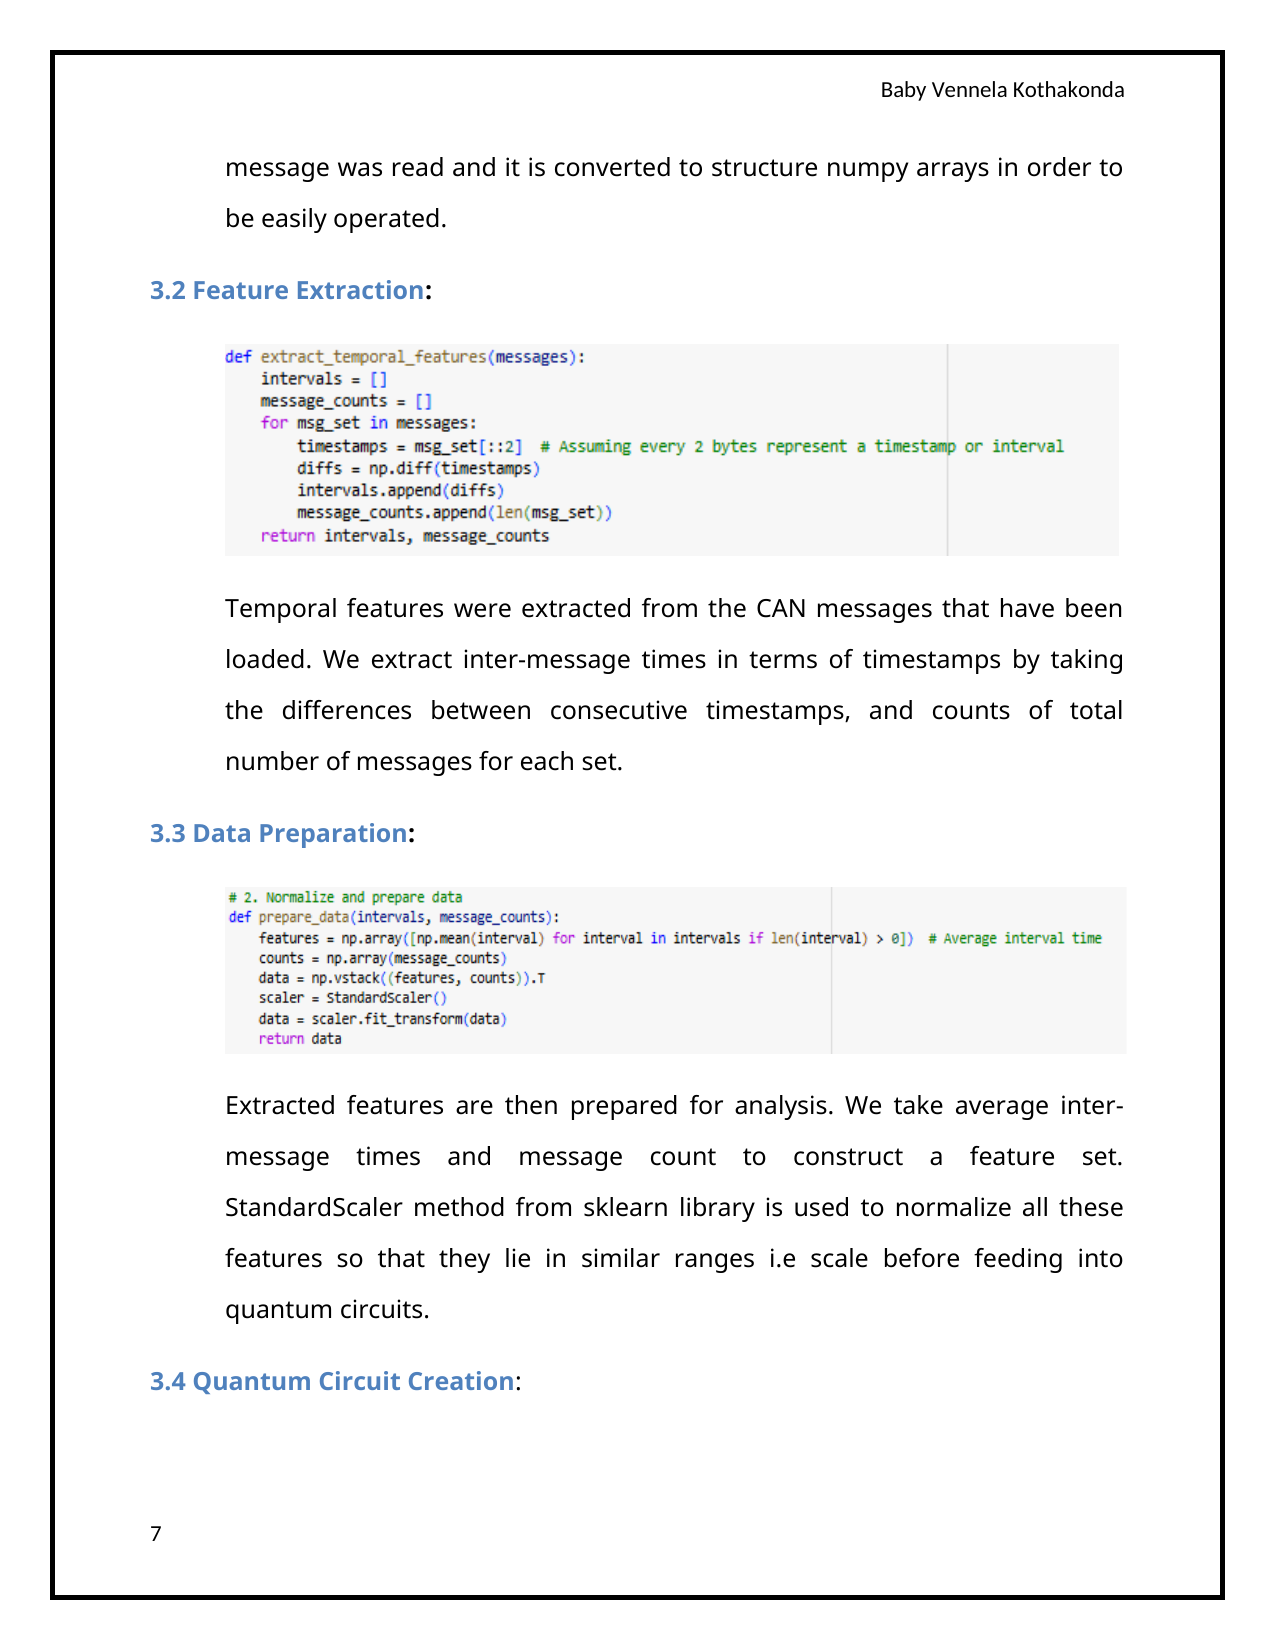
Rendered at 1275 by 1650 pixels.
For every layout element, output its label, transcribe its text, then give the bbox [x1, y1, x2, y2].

picture [225, 887, 1127, 1054]
text 3.2 Feature Extraction: [150, 273, 1125, 307]
text Temporal features were extracted from the CAN messages that have been loaded. We extract inter-message times in terms of timestamps by taking the differences between consecutive timestamps, and counts of total number of messages for each set. [225, 591, 1125, 778]
picture [225, 344, 1119, 556]
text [225, 150, 1125, 235]
text 3.4 Quantum Circuit Creation: [150, 1364, 1125, 1398]
text Extracted features are then prepared for analysis. We take average inter-message times and message count to construct a feature set. StandardScaler method from sklearn library is used to normalize all these features so that they lie in similar ranges i.e scale before feeding into quantum circuits. [225, 1088, 1125, 1326]
text 3.3 Data Preparation: [150, 816, 1125, 849]
